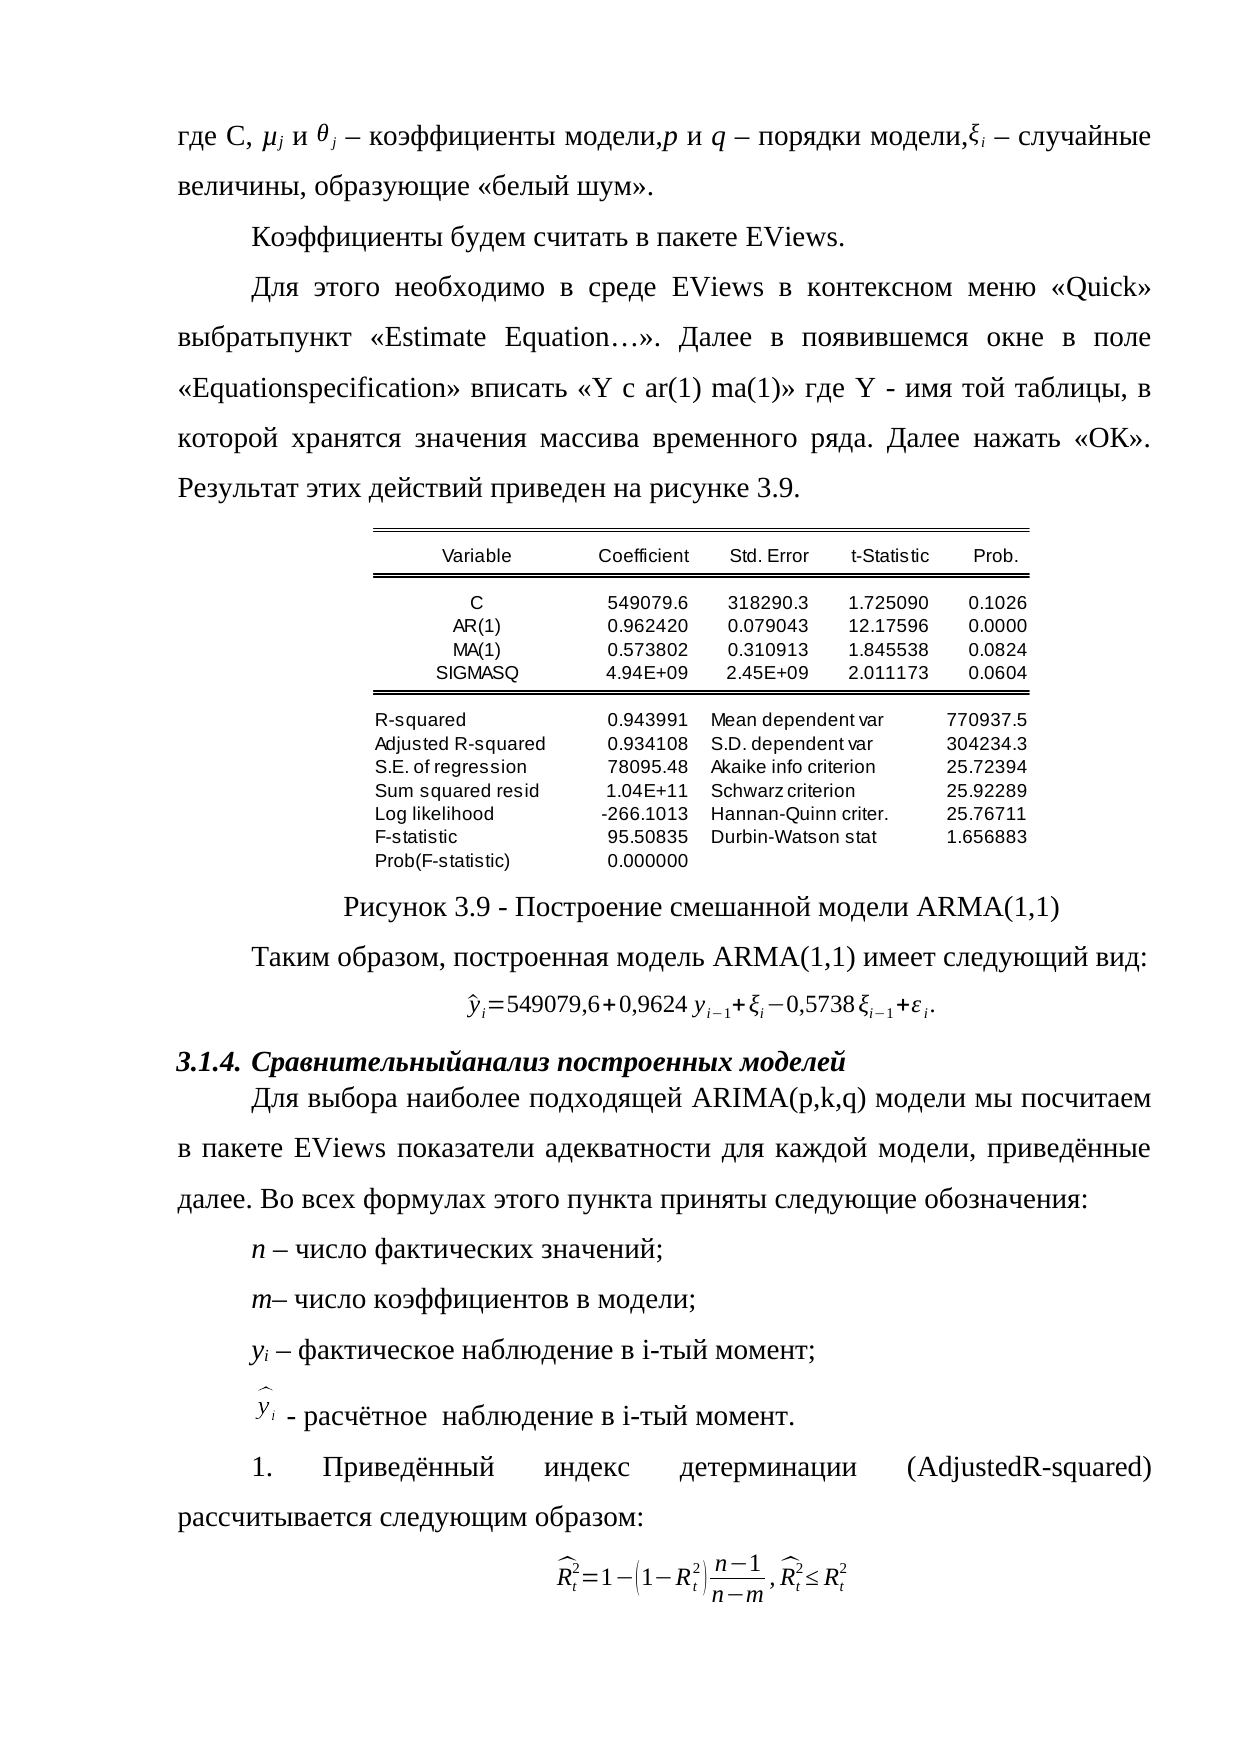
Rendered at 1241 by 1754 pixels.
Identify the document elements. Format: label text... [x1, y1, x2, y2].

text Рисунок 3.9 - Построение смешанной модели ARMA(1,1) [177, 889, 1152, 922]
text yi – фактическое наблюдение в i-тый момент; [177, 1332, 1152, 1365]
text - расчётное наблюдение в i-тый момент. [177, 1382, 1152, 1432]
text Таким образом, построенная модель ARMA(1,1) имеет следующий вид: [177, 939, 1152, 973]
text n – число фактических значений; [177, 1231, 1152, 1265]
subtitle Сравнительныйанализ построенных моделей [176, 1044, 1152, 1078]
text Для этого необходимо в среде EViews в контексном меню «Quick» выбратьпункт «Estimate Equation…». Далее в появившемся окне в поле «Equationspecification» вписать «Y c ar(1) ma(1)» где Y - имя той таблицы, в которой хранятся значения массива временного ряда. Далее нажать «ОК». Результат этих действий приведен на рисунке 3.9. [177, 269, 1152, 504]
text 1. Приведённый индекс детерминации (AdjustedR-squared) рассчитывается следующим образом: [177, 1449, 1152, 1533]
text где C, µj и – коэффициенты модели,p и q – порядки модели, – случайные величины, образующие «белый шум». [177, 118, 1152, 202]
text Для выбора наиболее подходящей ARIMA(p,k,q) модели мы посчитаем в пакете EViews показатели адекватности для каждой модели, приведённые далее. Во всех формулах этого пункта приняты следующие обозначения: [177, 1080, 1152, 1214]
text Коэффициенты будем считать в пакете EViews. [177, 219, 1152, 252]
text m– число коэффициентов в модели; [177, 1281, 1152, 1315]
